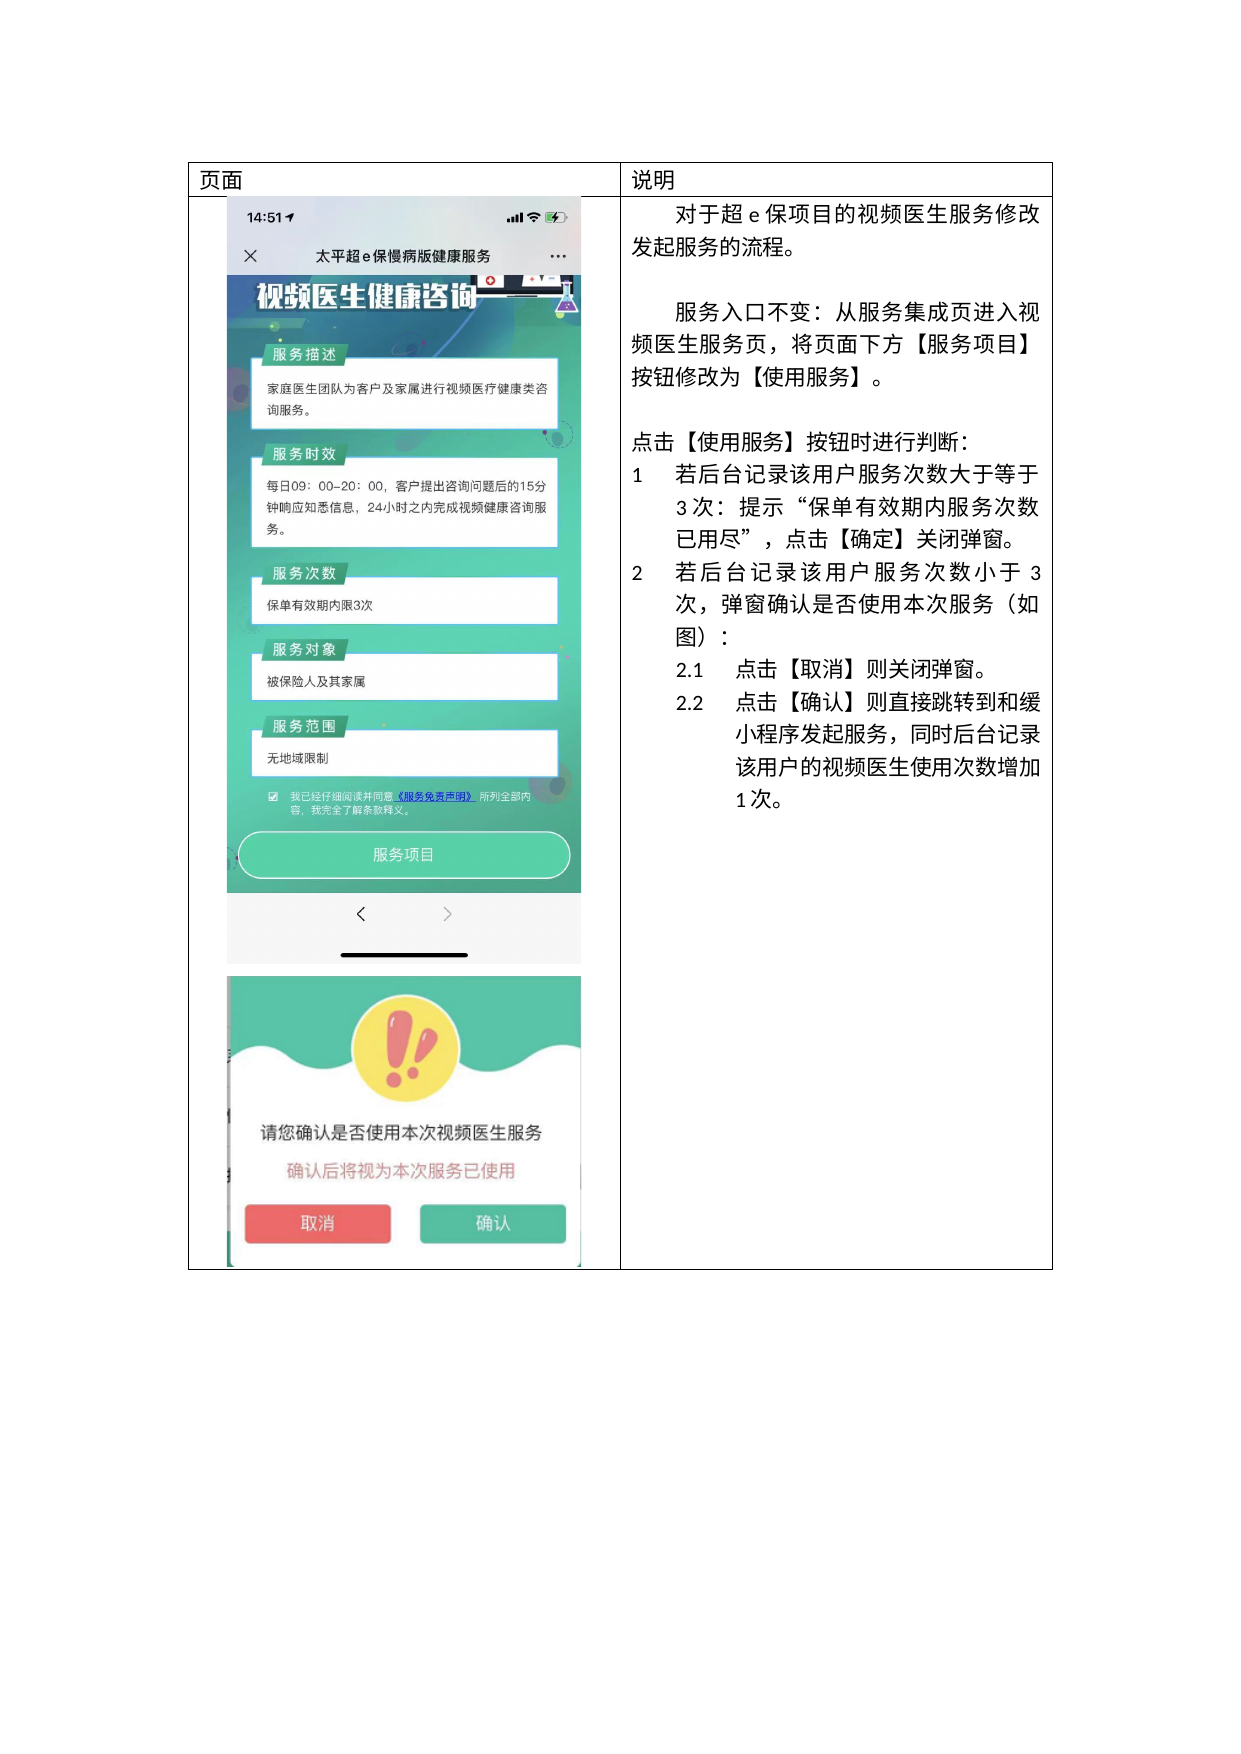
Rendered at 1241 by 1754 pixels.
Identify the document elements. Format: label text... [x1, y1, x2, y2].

picture [226, 196, 582, 964]
table_header 页面 [189, 163, 620, 196]
picture [226, 976, 582, 1267]
table_header 说明 [621, 163, 1052, 196]
table_cell 对于超e保项目的视频医生服务修改发起服务的流程。 服务入口不变：从服务集成页进入视频医生服务页，将页面下方【服务项目】按钮修改为【使用服务】。 点击【使用服务】按钮时进行判断： 若后台记录该用户服务次数大于等于3次：提示“保单有效期内服务次数已用尽”，点击【确定】关闭弹窗。 若后台记录该用户服务次数小于3次，弹窗确认是否使用本次服务（如图）： 点击【取消】则关闭弹窗。 点击【确认】则直接跳转到和缓小程序发起服务，同时后台记录该用户的视频医生使用次数增加1次。 [621, 197, 1052, 1269]
table_cell [189, 197, 620, 1269]
